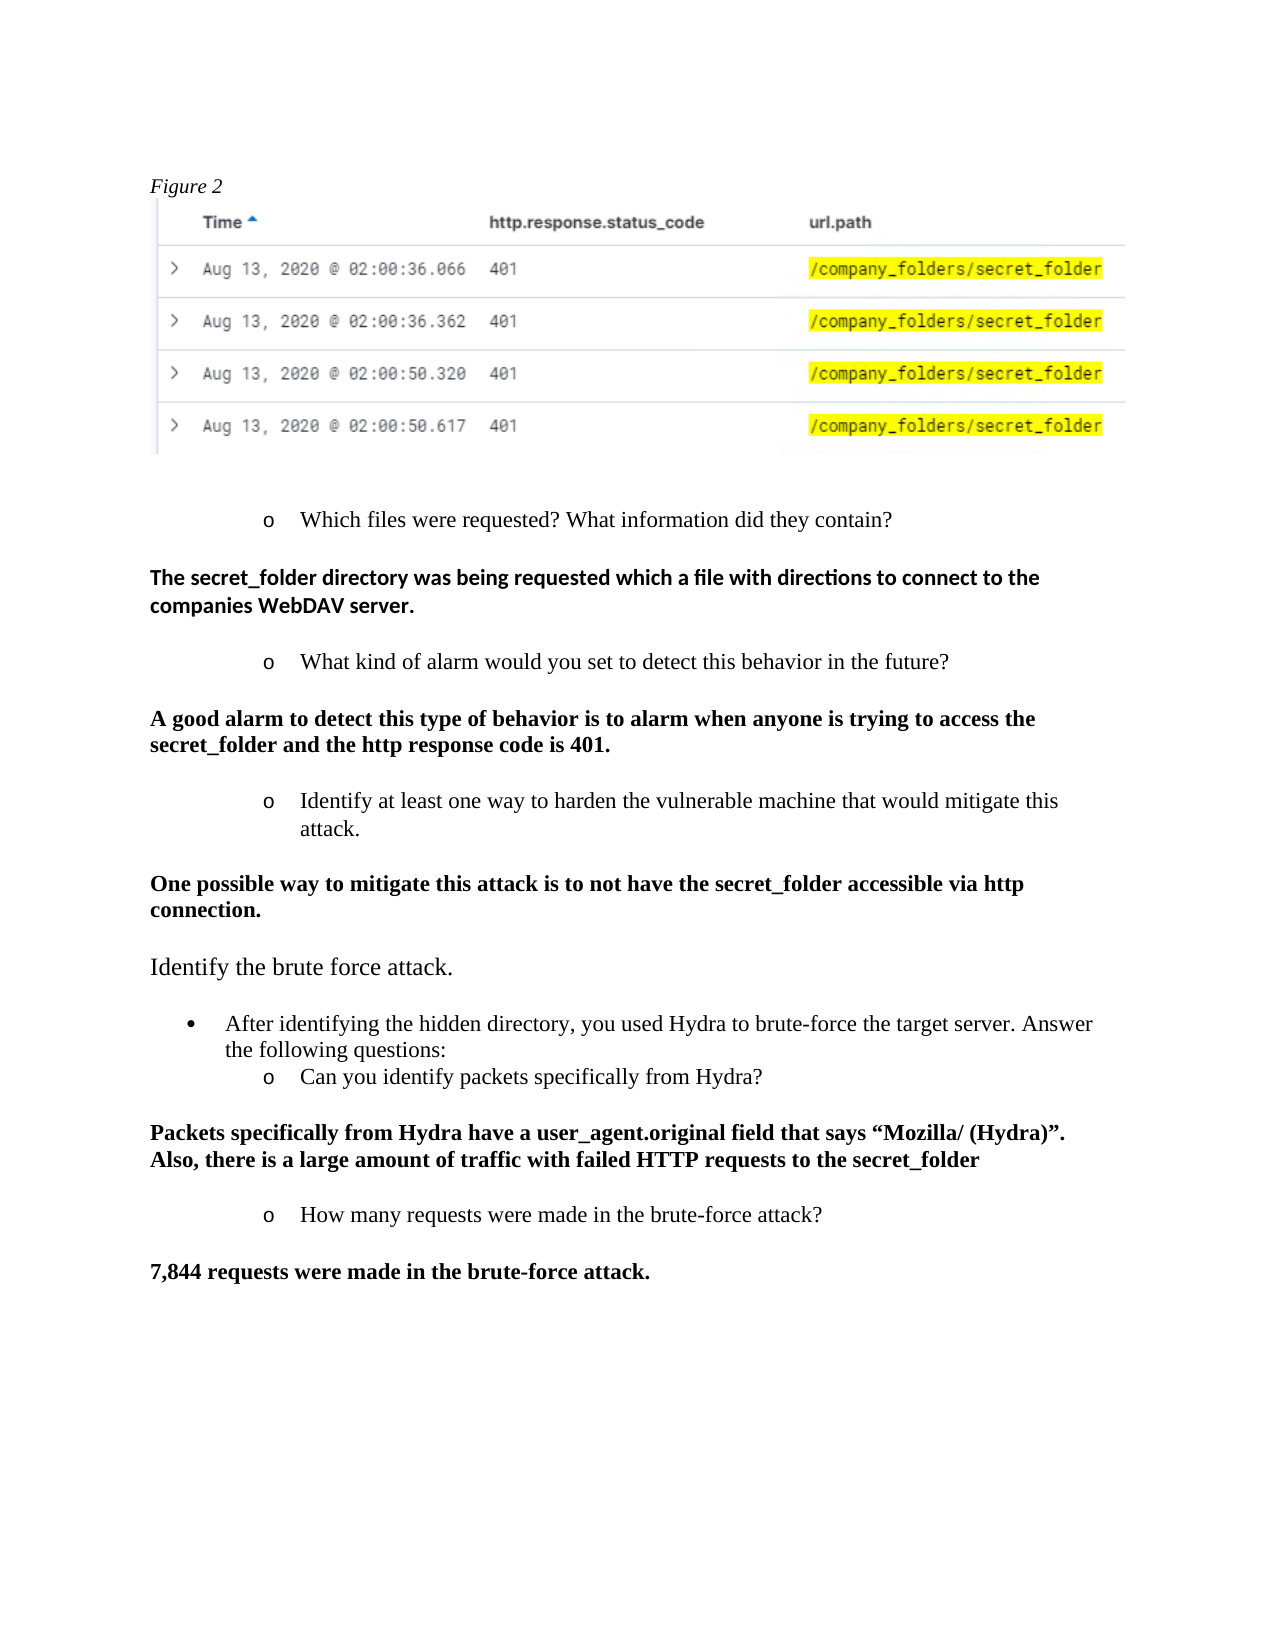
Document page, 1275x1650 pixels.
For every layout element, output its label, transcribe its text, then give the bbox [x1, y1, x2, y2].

list Which files were requested? What information did they contain? [262, 506, 1125, 534]
list Can you identify packets specifically from Hydra? [262, 1063, 1125, 1090]
list How many requests were made in the brute-force attack? [262, 1201, 1125, 1229]
list Identify at least one way to harden the vulnerable machine that would mitigate this attack. [262, 787, 1125, 841]
text Identify the brute force attack. [150, 952, 1125, 981]
list What kind of alarm would you set to detect this behavior in the future? [262, 648, 1125, 676]
text One possible way to mitigate this attack is to not have the secret_folder accessible via http connection. [150, 870, 1125, 923]
picture [150, 198, 1125, 454]
text The secret_folder directory was being requested which a file with directions to connect to the companies WebDAV server. [150, 563, 1125, 619]
text Figure 2 [150, 174, 1125, 198]
list After identifying the hidden directory, you used Hydra to brute-force the target server. Answer the following questions: [187, 1010, 1125, 1063]
text 7,844 requests were made in the brute-force attack. [150, 1258, 1125, 1284]
text A good alarm to detect this type of behavior is to alarm when anyone is trying to access the secret_folder and the http response code is 401. [150, 705, 1125, 758]
text Packets specifically from Hydra have a user_agent.original field that says “Mozilla/ (Hydra)”. Also, there is a large amount of traffic with failed HTTP requests to the secret_folder [150, 1119, 1125, 1172]
